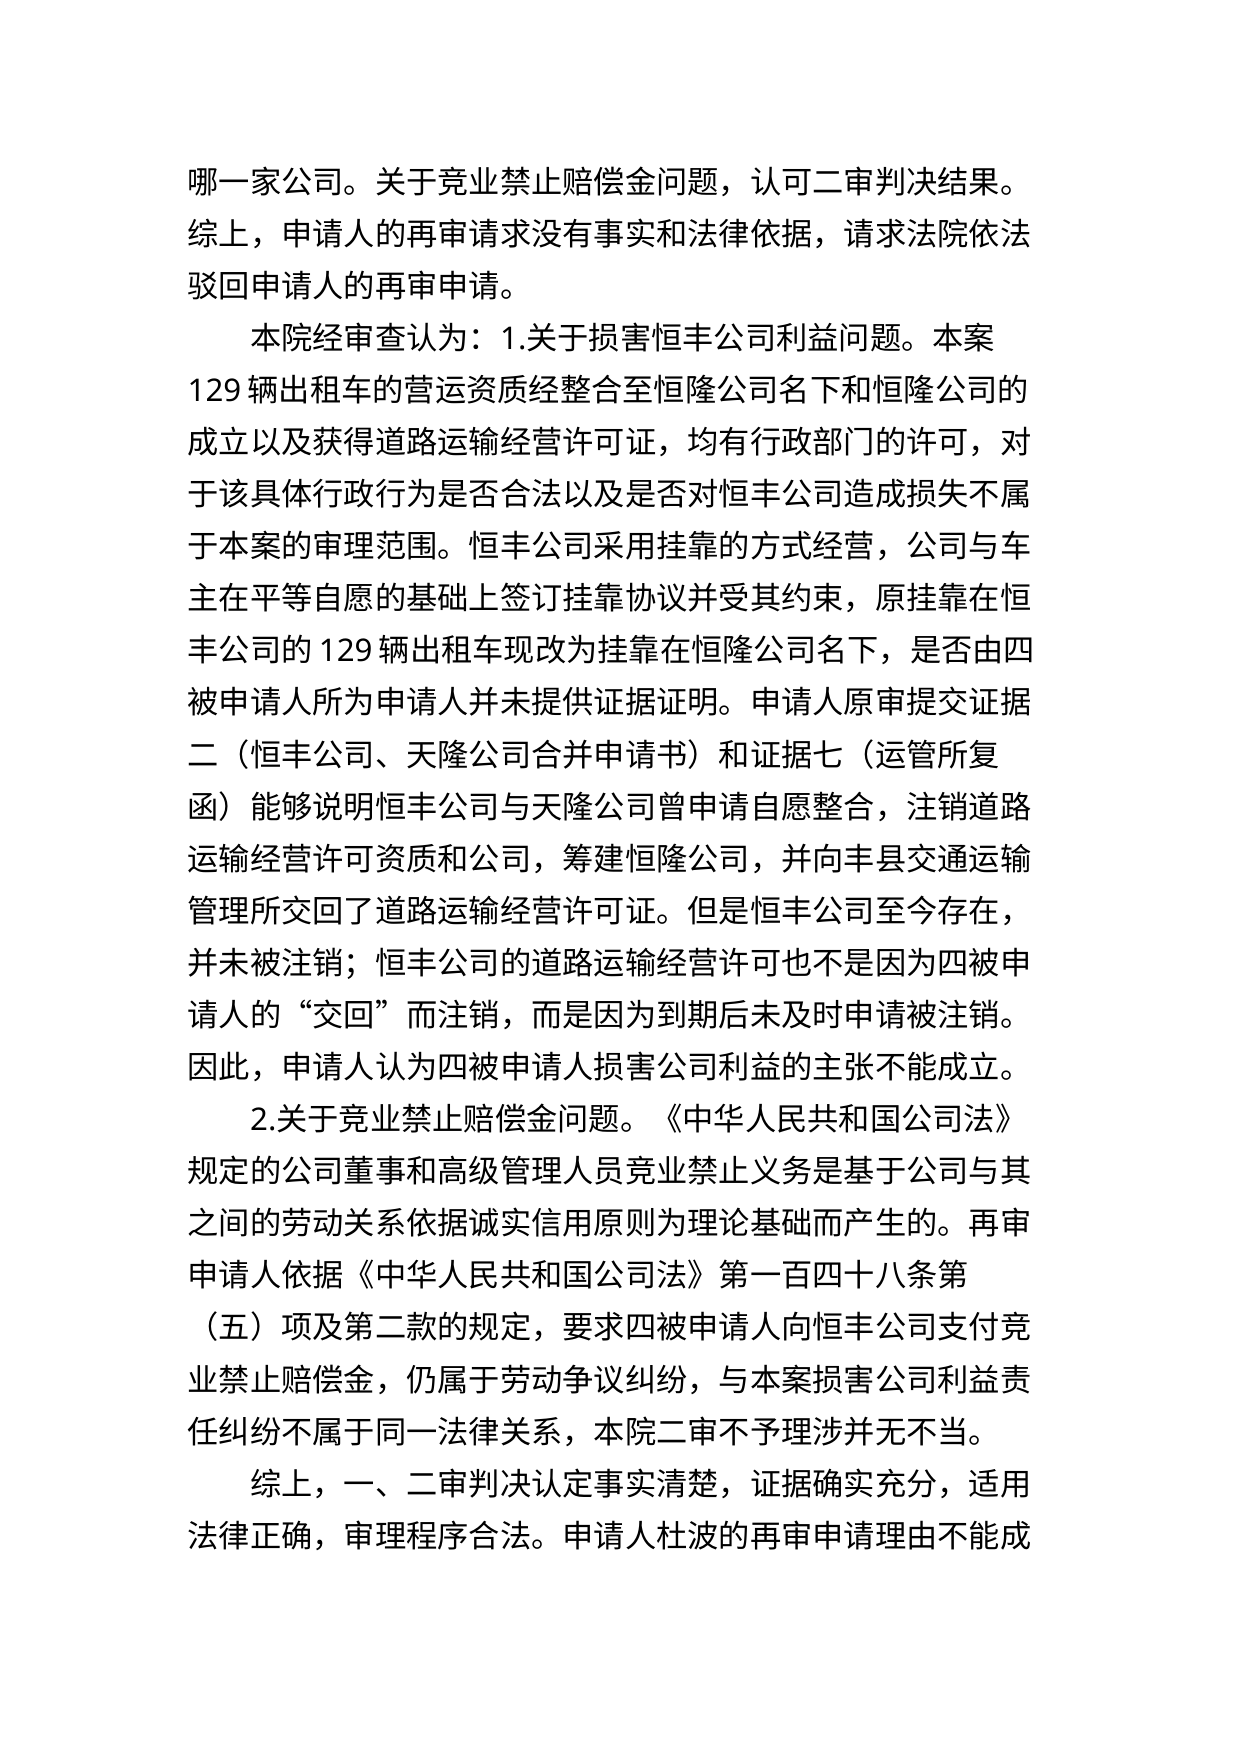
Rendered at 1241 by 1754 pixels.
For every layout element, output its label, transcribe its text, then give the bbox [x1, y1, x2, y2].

text 本院经审查认为：1.关于损害恒丰公司利益问题。本案129辆出租车的营运资质经整合至恒隆公司名下和恒隆公司的成立以及获得道路运输经营许可证，均有行政部门的许可，对于该具体行政行为是否合法以及是否对恒丰公司造成损失不属于本案的审理范围。恒丰公司采用挂靠的方式经营，公司与车主在平等自愿的基础上签订挂靠协议并受其约束，原挂靠在恒丰公司的129辆出租车现改为挂靠在恒隆公司名下，是否由四被申请人所为申请人并未提供证据证明。申请人原审提交证据二（恒丰公司、天隆公司合并申请书）和证据七（运管所复函）能够说明恒丰公司与天隆公司曾申请自愿整合，注销道路运输经营许可资质和公司，筹建恒隆公司，并向丰县交通运输管理所交回了道路运输经营许可证。但是恒丰公司至今存在，并未被注销；恒丰公司的道路运输经营许可也不是因为四被申请人的“交回”而注销，而是因为到期后未及时申请被注销。因此，申请人认为四被申请人损害公司利益的主张不能成立。 [187, 306, 1053, 1087]
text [187, 1452, 1053, 1556]
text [187, 150, 1053, 306]
text 2.关于竞业禁止赔偿金问题。《中华人民共和国公司法》规定的公司董事和高级管理人员竞业禁止义务是基于公司与其之间的劳动关系依据诚实信用原则为理论基础而产生的。再审申请人依据《中华人民共和国公司法》第一百四十八条第（五）项及第二款的规定，要求四被申请人向恒丰公司支付竞业禁止赔偿金，仍属于劳动争议纠纷，与本案损害公司利益责任纠纷不属于同一法律关系，本院二审不予理涉并无不当。 [187, 1087, 1053, 1452]
